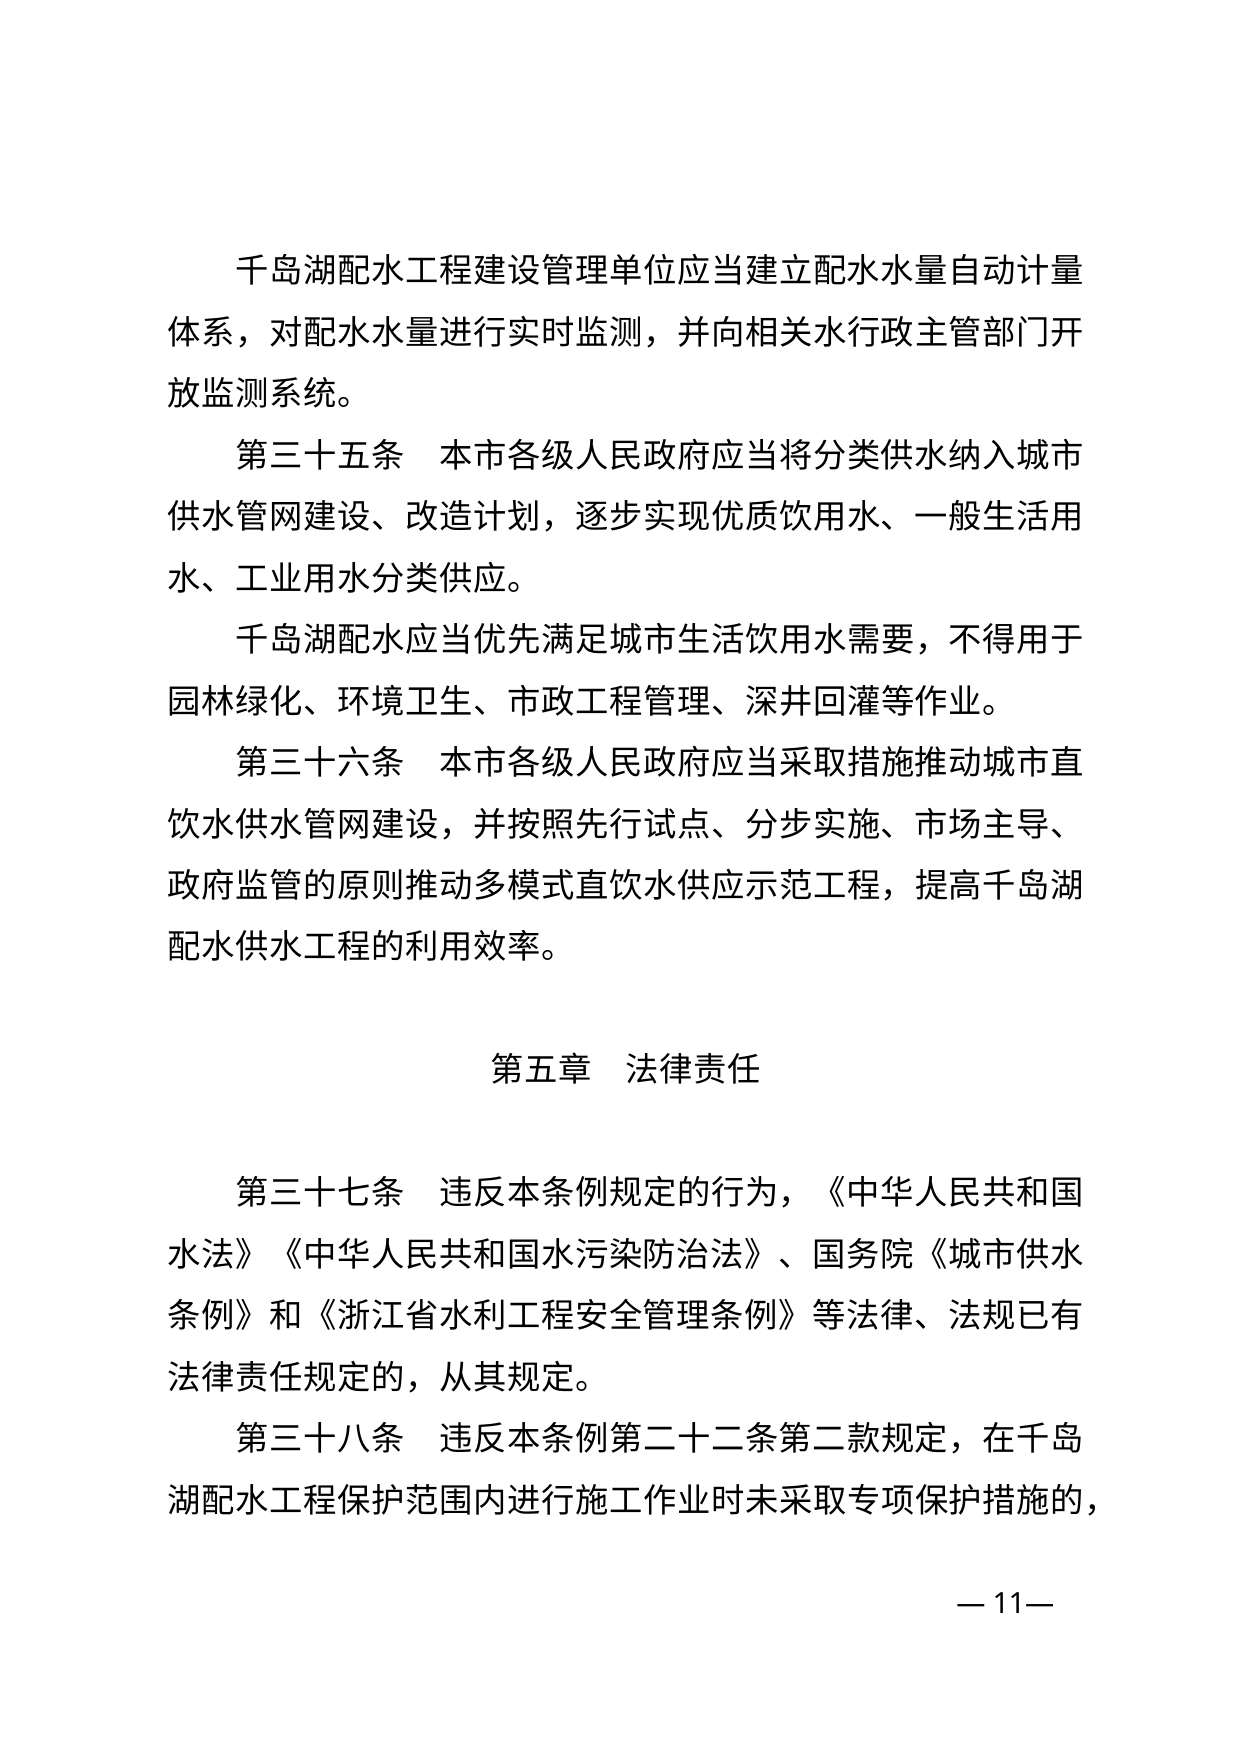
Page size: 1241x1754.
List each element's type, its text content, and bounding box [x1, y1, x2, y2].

text 第三十七条 违反本条例规定的行为，《中华人民共和国水法》《中华人民共和国水污染防治法》、国务院《城市供水条例》和《浙江省水利工程安全管理条例》等法律、法规已有法律责任规定的，从其规定。 [168, 1159, 1084, 1405]
text 千岛湖配水工程建设管理单位应当建立配水水量自动计量体系，对配水水量进行实时监测，并向相关水行政主管部门开放监测系统。 [168, 238, 1084, 422]
text 千岛湖配水应当优先满足城市生活饮用水需要，不得用于园林绿化、环境卫生、市政工程管理、深井回灌等作业。 [168, 606, 1084, 729]
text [168, 1405, 1084, 1528]
text 第五章 法律责任 [168, 1037, 1084, 1098]
text 第三十六条 本市各级人民政府应当采取措施推动城市直饮水供水管网建设，并按照先行试点、分步实施、市场主导、政府监管的原则推动多模式直饮水供应示范工程，提高千岛湖配水供水工程的利用效率。 [168, 729, 1084, 975]
text 第三十五条 本市各级人民政府应当将分类供水纳入城市供水管网建设、改造计划，逐步实现优质饮用水、一般生活用水、工业用水分类供应。 [168, 422, 1084, 606]
